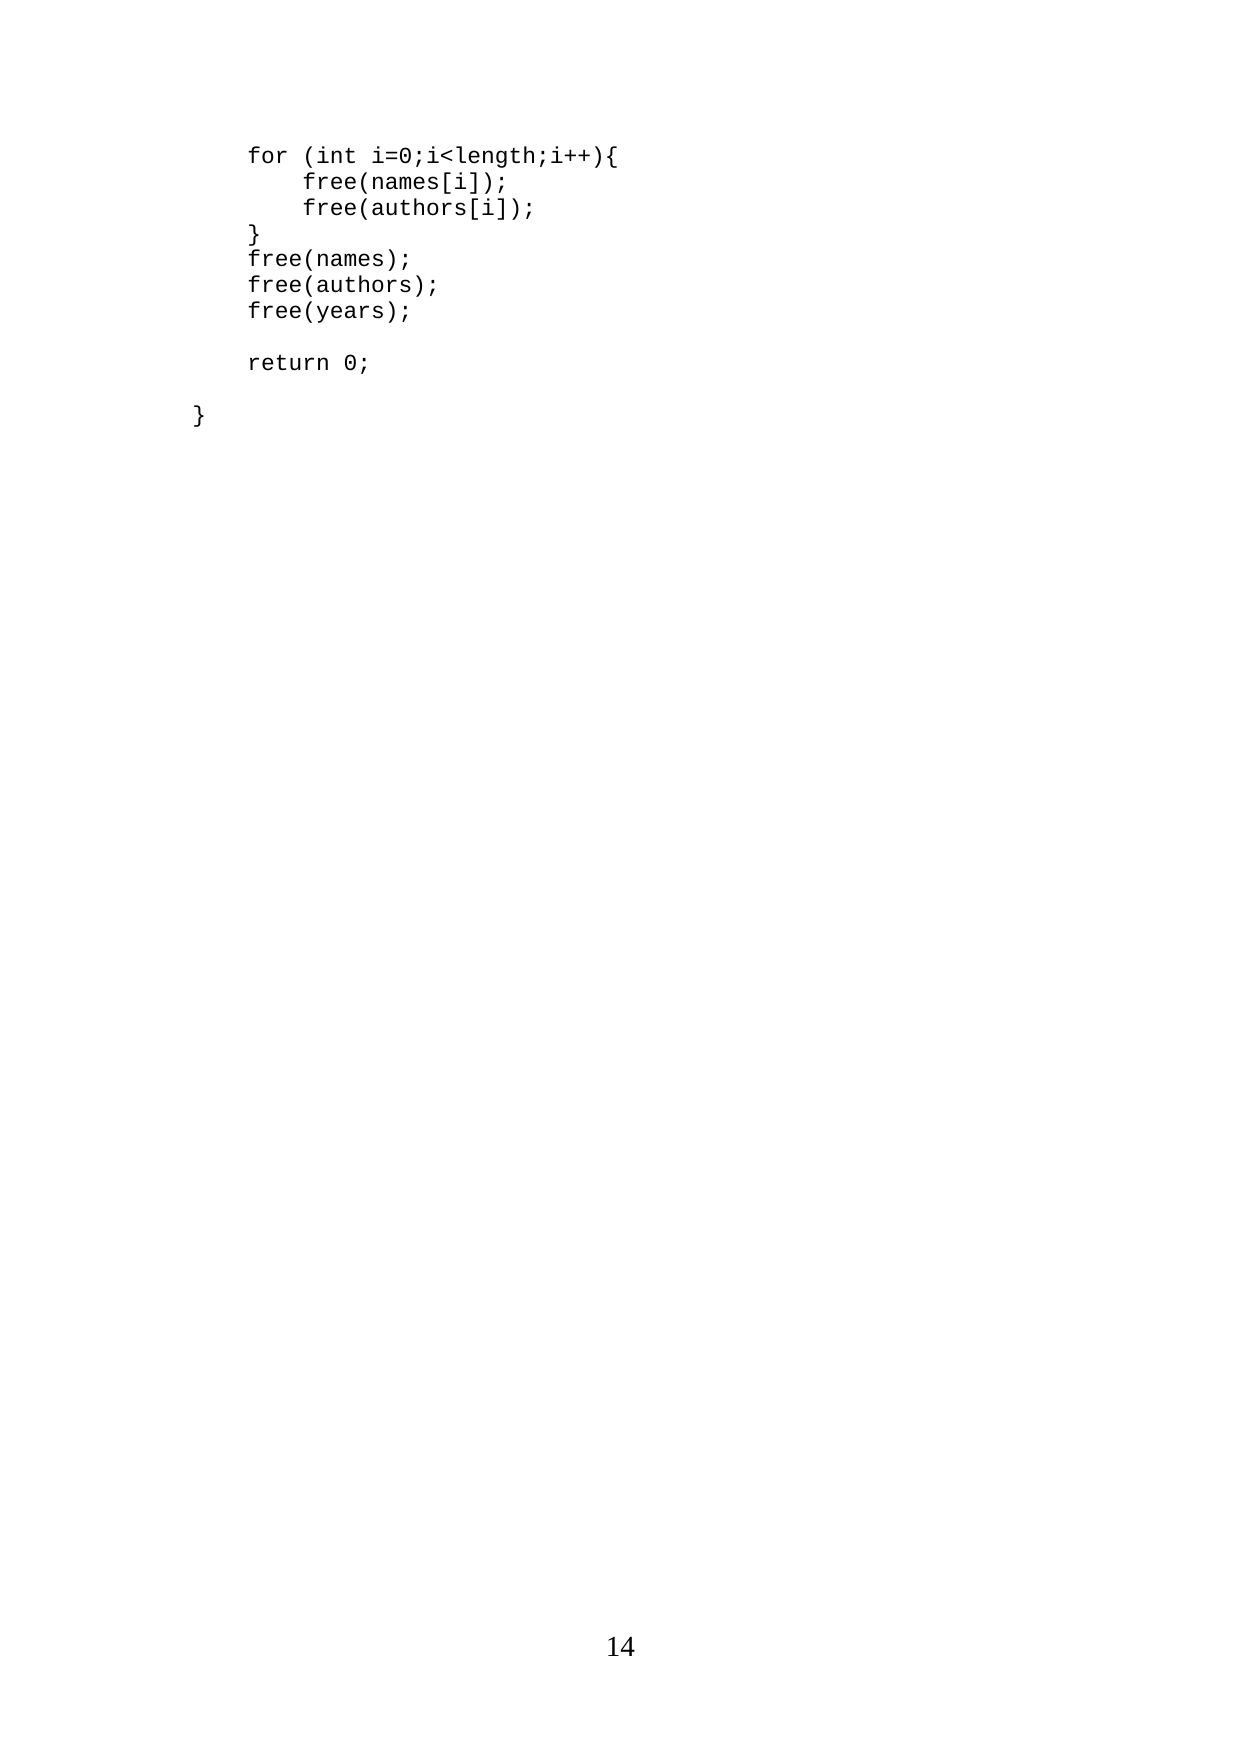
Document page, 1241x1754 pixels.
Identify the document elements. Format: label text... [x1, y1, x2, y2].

text } [118, 222, 1122, 248]
text free(authors); [118, 274, 1122, 300]
text return 0; [118, 352, 1122, 377]
text free(names[i]); [118, 170, 1122, 196]
text } [118, 403, 1122, 429]
text free(years); [118, 300, 1122, 326]
text for (int i=0;i<length;i++){ [118, 144, 1122, 170]
text free(authors[i]); [118, 196, 1122, 222]
text free(names); [118, 248, 1122, 274]
